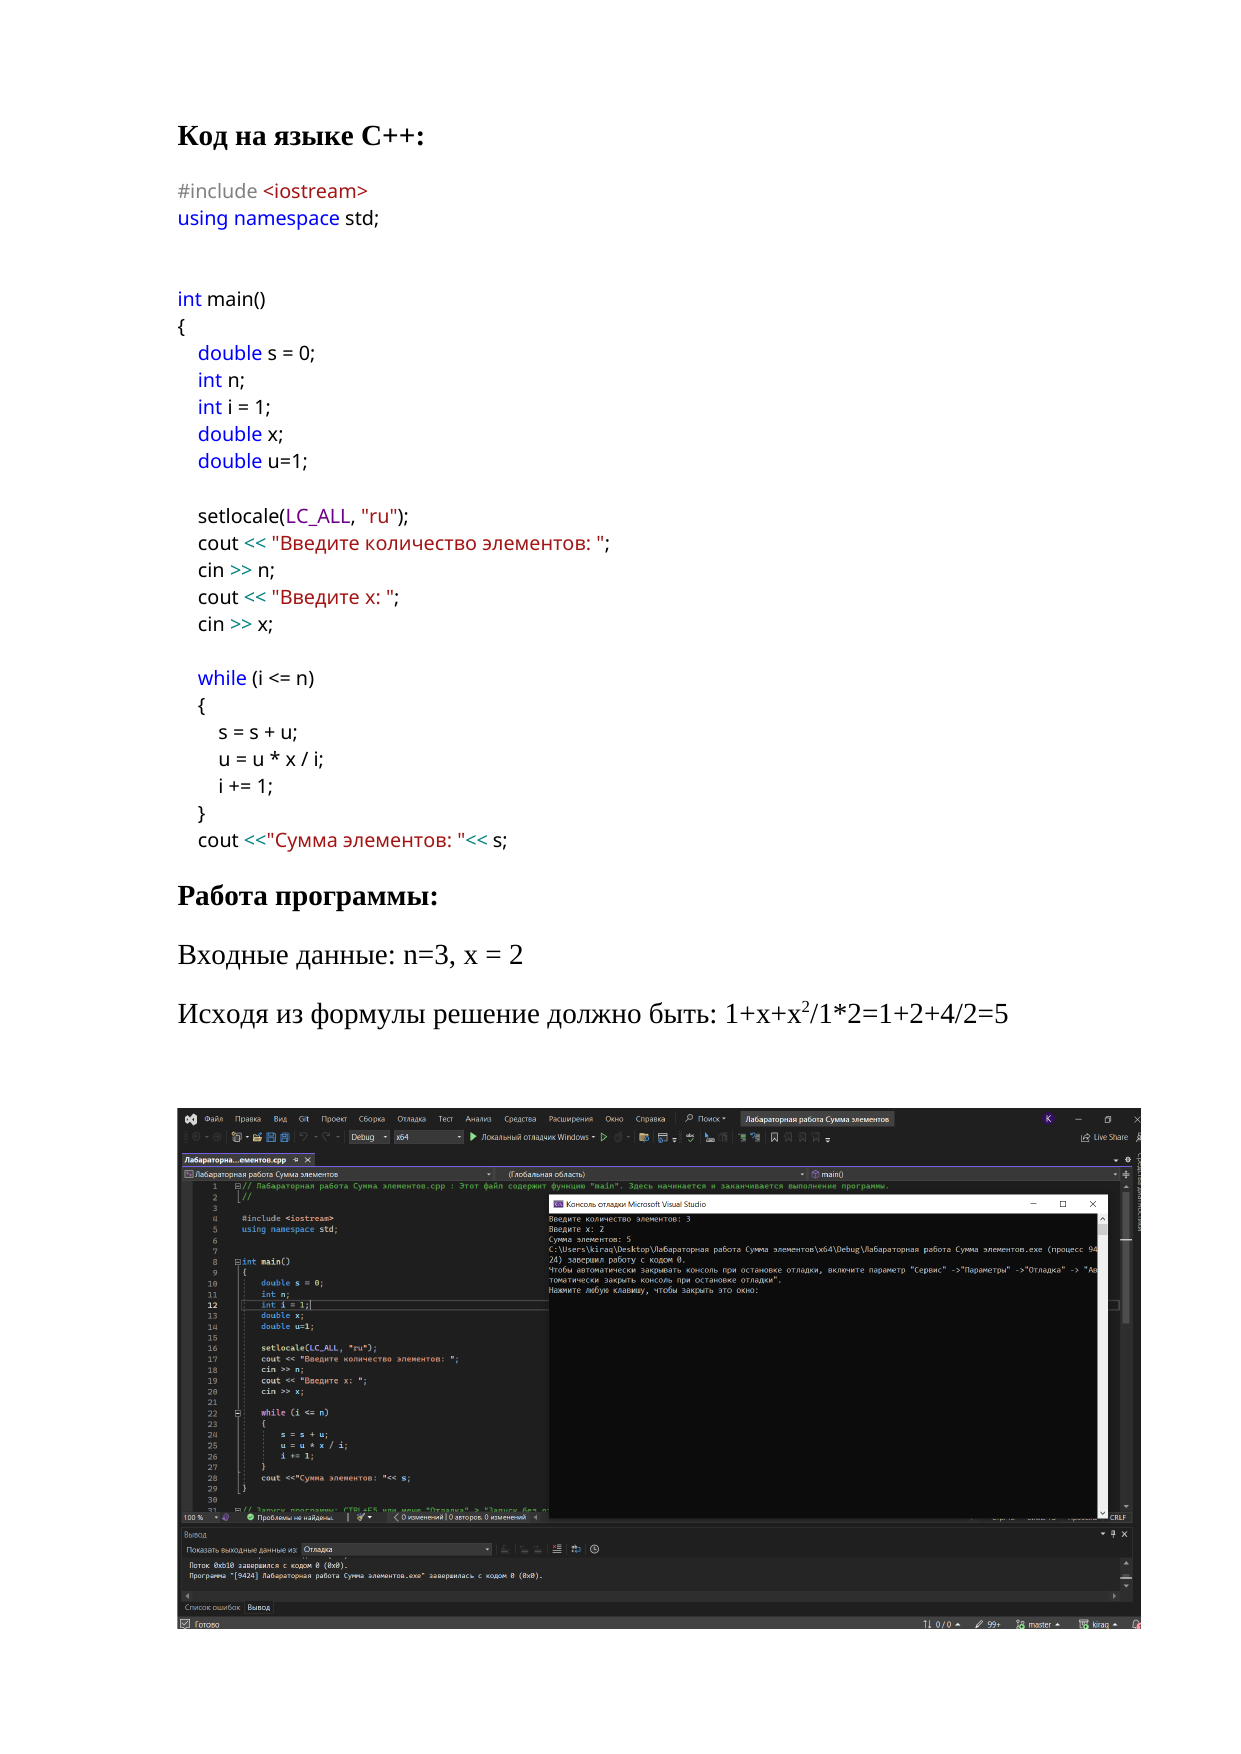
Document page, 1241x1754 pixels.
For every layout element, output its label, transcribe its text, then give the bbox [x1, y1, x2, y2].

picture [177, 1108, 1141, 1629]
text s = s + u; [177, 718, 1152, 745]
text Входные данные: n=3, x = 2 [177, 937, 1152, 971]
text i += 1; [177, 772, 1152, 799]
text int n; [177, 366, 1152, 393]
text double s = 0; [177, 339, 1152, 366]
text double u=1; [177, 447, 1152, 474]
text double x; [177, 420, 1152, 447]
text int main() [177, 285, 1152, 312]
text cout <<"Сумма элементов: "<< s; [177, 826, 1152, 853]
text setlocale(LC_ALL, "ru"); [177, 502, 1152, 529]
text { [177, 312, 1152, 339]
text Работа программы: [177, 878, 1152, 911]
text { [177, 691, 1152, 718]
text Исходя из формулы решение должно быть: 1+x+x2/1*2=1+2+4/2=5 [177, 997, 1152, 1030]
text #include <iostream> [177, 177, 1152, 204]
text cout << "Введите x: "; [177, 583, 1152, 610]
text while (i <= n) [177, 664, 1152, 691]
text int i = 1; [177, 393, 1152, 420]
text cout << "Введите количество элементов: "; [177, 529, 1152, 556]
text Код на языке С++: [177, 118, 1152, 152]
text cin >> n; [177, 556, 1152, 583]
text u = u * x / i; [177, 745, 1152, 772]
text } [177, 799, 1152, 826]
text using namespace std; [177, 204, 1152, 231]
text cin >> x; [177, 610, 1152, 637]
